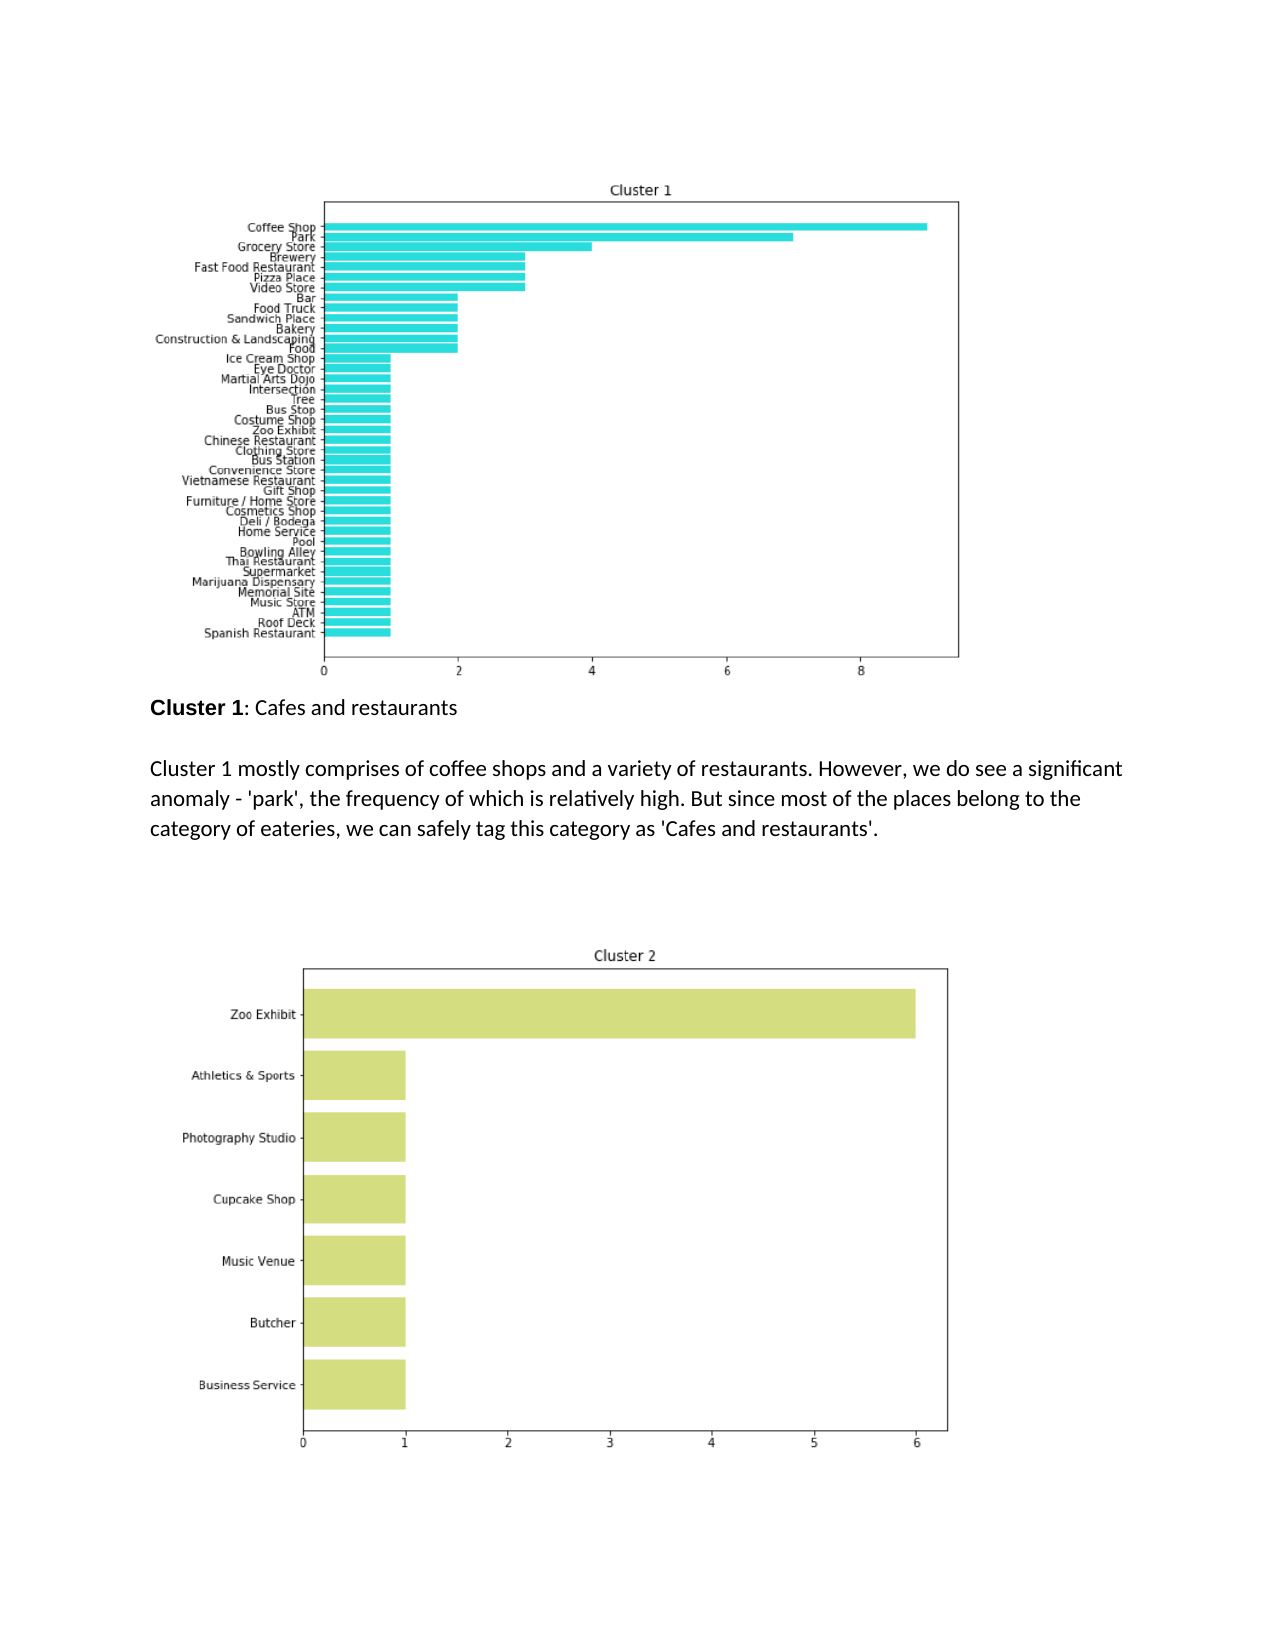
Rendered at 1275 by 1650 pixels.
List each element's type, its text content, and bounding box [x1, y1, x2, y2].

picture [150, 919, 1125, 1463]
picture [150, 150, 1125, 694]
text Cluster 1: Cafes and restaurants Cluster 1 mostly comprises of coffee shops and a variety of restaurants. However, we do see a significant anomaly - 'park', the frequency of which is relatively high. But since most of the places belong to the category of eateries, we can safely tag this category as 'Cafes and restaurants'. [150, 694, 1125, 842]
